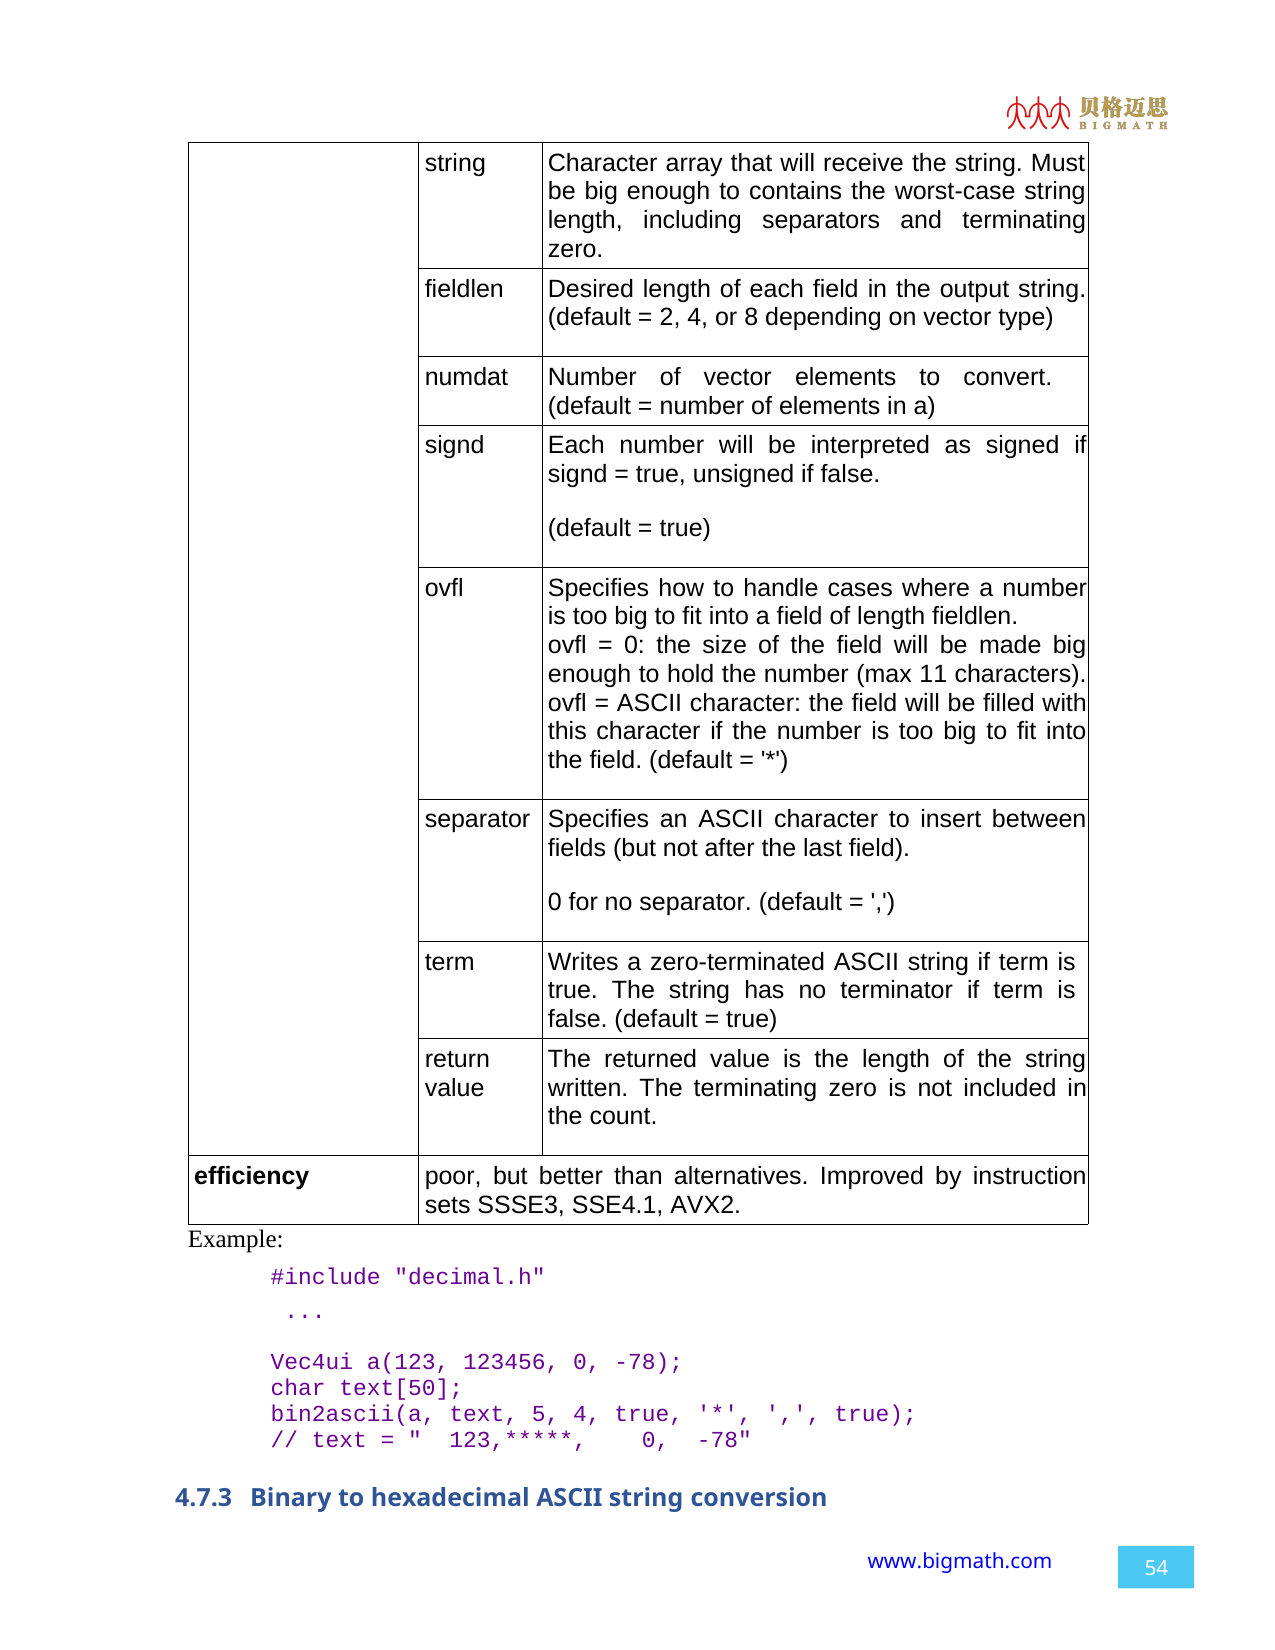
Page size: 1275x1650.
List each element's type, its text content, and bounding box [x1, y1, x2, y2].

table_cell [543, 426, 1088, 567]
text bin2ascii(a, text, 5, 4, true, '*', ',', true); [270, 1403, 1100, 1428]
text char text[50]; [270, 1377, 1100, 1403]
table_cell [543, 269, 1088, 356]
text Example: [188, 1224, 1100, 1253]
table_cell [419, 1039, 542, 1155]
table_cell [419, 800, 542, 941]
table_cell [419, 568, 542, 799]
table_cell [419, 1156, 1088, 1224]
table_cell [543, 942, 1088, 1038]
text // text = " 123,*****, 0, -78" [270, 1429, 1100, 1454]
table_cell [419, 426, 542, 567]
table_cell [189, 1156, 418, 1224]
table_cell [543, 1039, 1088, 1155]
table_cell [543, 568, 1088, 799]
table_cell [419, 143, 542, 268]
text #include "decimal.h" [270, 1265, 1100, 1291]
subtitle Binary to hexadecimal ASCII string conversion [175, 1479, 1100, 1514]
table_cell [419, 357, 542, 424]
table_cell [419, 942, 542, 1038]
text Vec4ui a(123, 123456, 0, -78); [270, 1351, 1100, 1377]
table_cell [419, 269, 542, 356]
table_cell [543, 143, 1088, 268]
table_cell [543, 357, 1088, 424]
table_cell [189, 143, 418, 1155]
picture [1004, 88, 1171, 136]
text ... [284, 1300, 1100, 1326]
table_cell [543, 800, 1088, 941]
